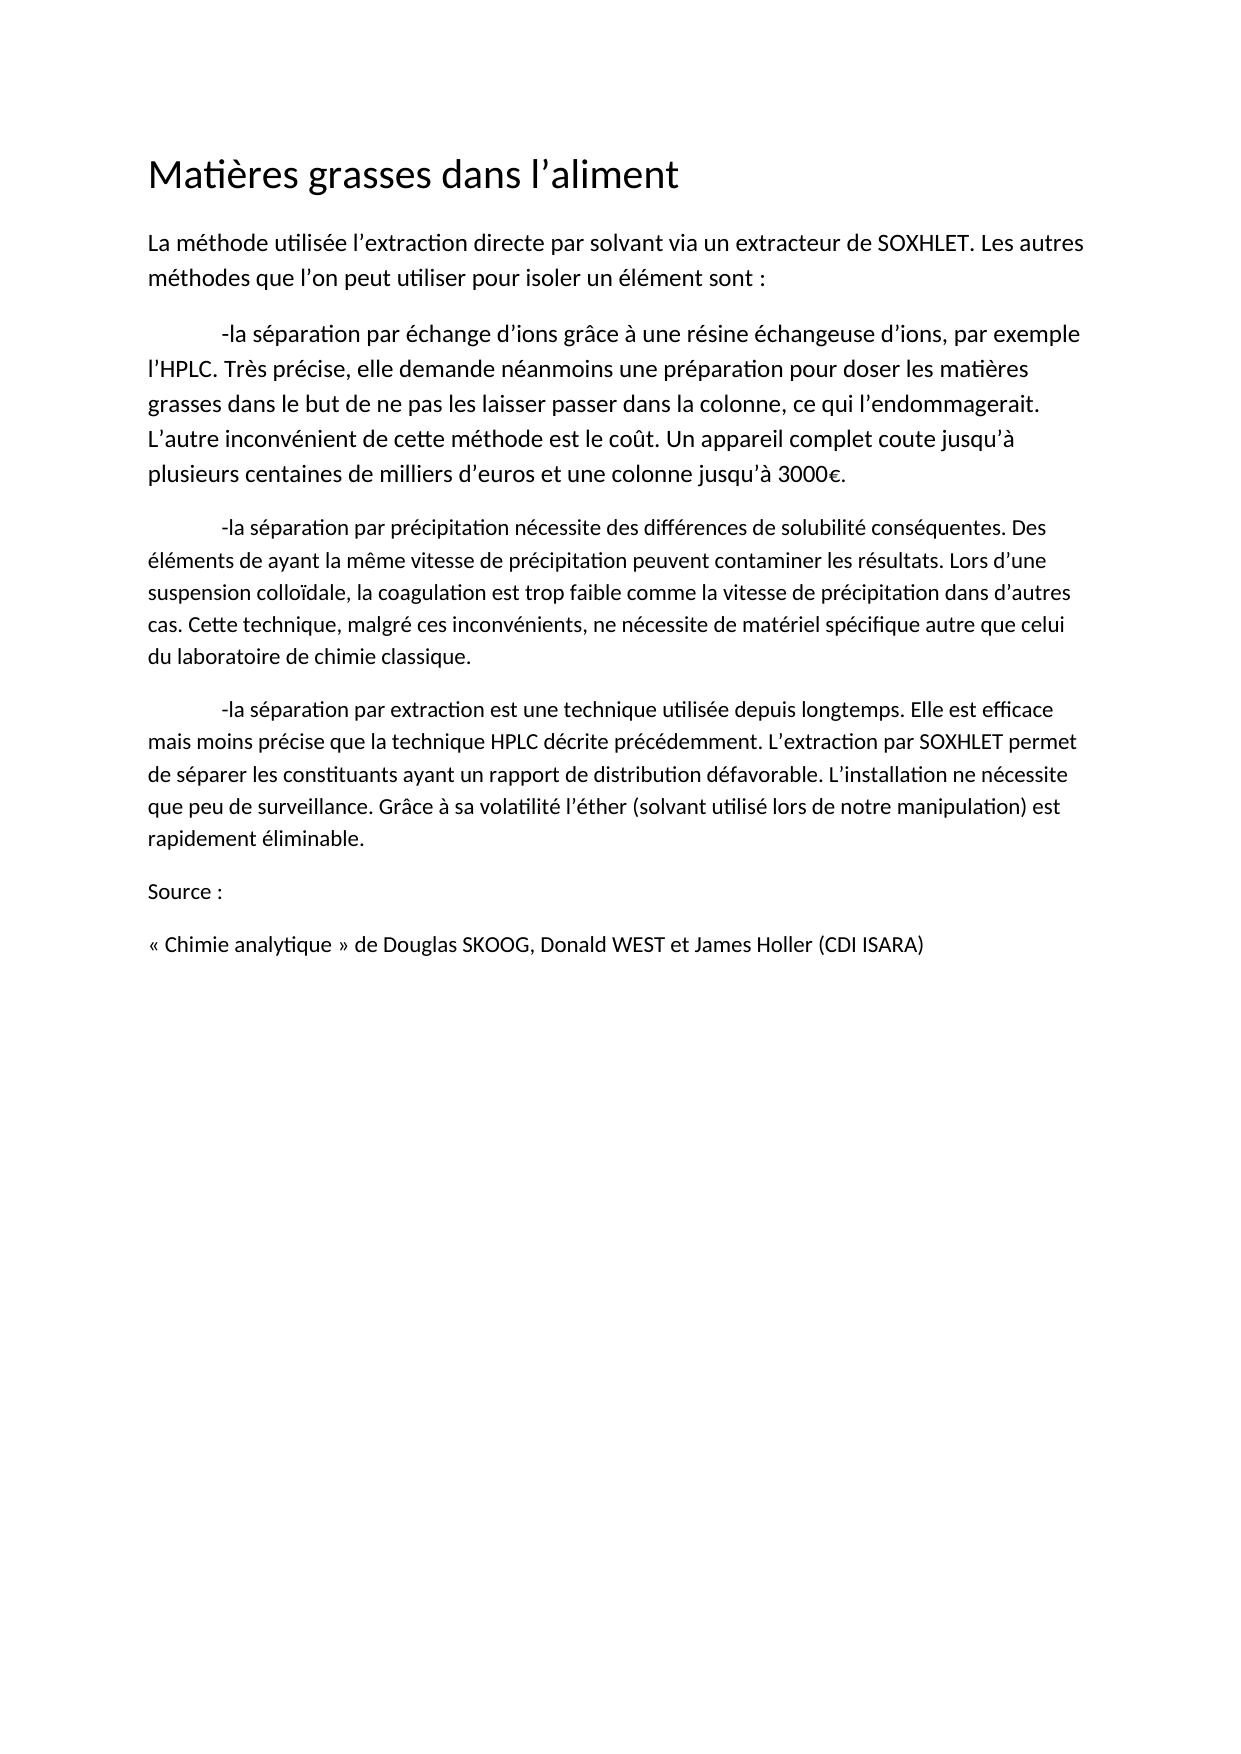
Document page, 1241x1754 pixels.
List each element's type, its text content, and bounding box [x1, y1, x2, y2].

text -la séparation par extraction est une technique utilisée depuis longtemps. Elle est efficace mais moins précise que la technique HPLC décrite précédemment. L’extraction par SOXHLET permet de séparer les constituants ayant un rapport de distribution défavorable. L’installation ne nécessite que peu de surveillance. Grâce à sa volatilité l’éther (solvant utilisé lors de notre manipulation) est rapidement éliminable. [148, 695, 1093, 852]
text -la séparation par précipitation nécessite des différences de solubilité conséquentes. Des éléments de ayant la même vitesse de précipitation peuvent contaminer les résultats. Lors d’une suspension colloïdale, la coagulation est trop faible comme la vitesse de précipitation dans d’autres cas. Cette technique, malgré ces inconvénients, ne nécessite de matériel spécifique autre que celui du laboratoire de chimie classique. [148, 513, 1093, 670]
text Matières grasses dans l’aliment [148, 148, 1093, 198]
text Source : [148, 877, 1093, 905]
text La méthode utilisée l’extraction directe par solvant via un extracteur de SOXHLET. Les autres méthodes que l’on peut utiliser pour isoler un élément sont : [148, 227, 1093, 292]
text « Chimie analytique » de Douglas SKOOG, Donald WEST et James Holler (CDI ISARA) [148, 930, 1093, 958]
text -la séparation par échange d’ions grâce à une résine échangeuse d’ions, par exemple l’HPLC. Très précise, elle demande néanmoins une préparation pour doser les matières grasses dans le but de ne pas les laisser passer dans la colonne, ce qui l’endommagerait. L’autre inconvénient de cette méthode est le coût. Un appareil complet coute jusqu’à plusieurs centaines de milliers d’euros et une colonne jusqu’à 3000€. [148, 318, 1093, 488]
